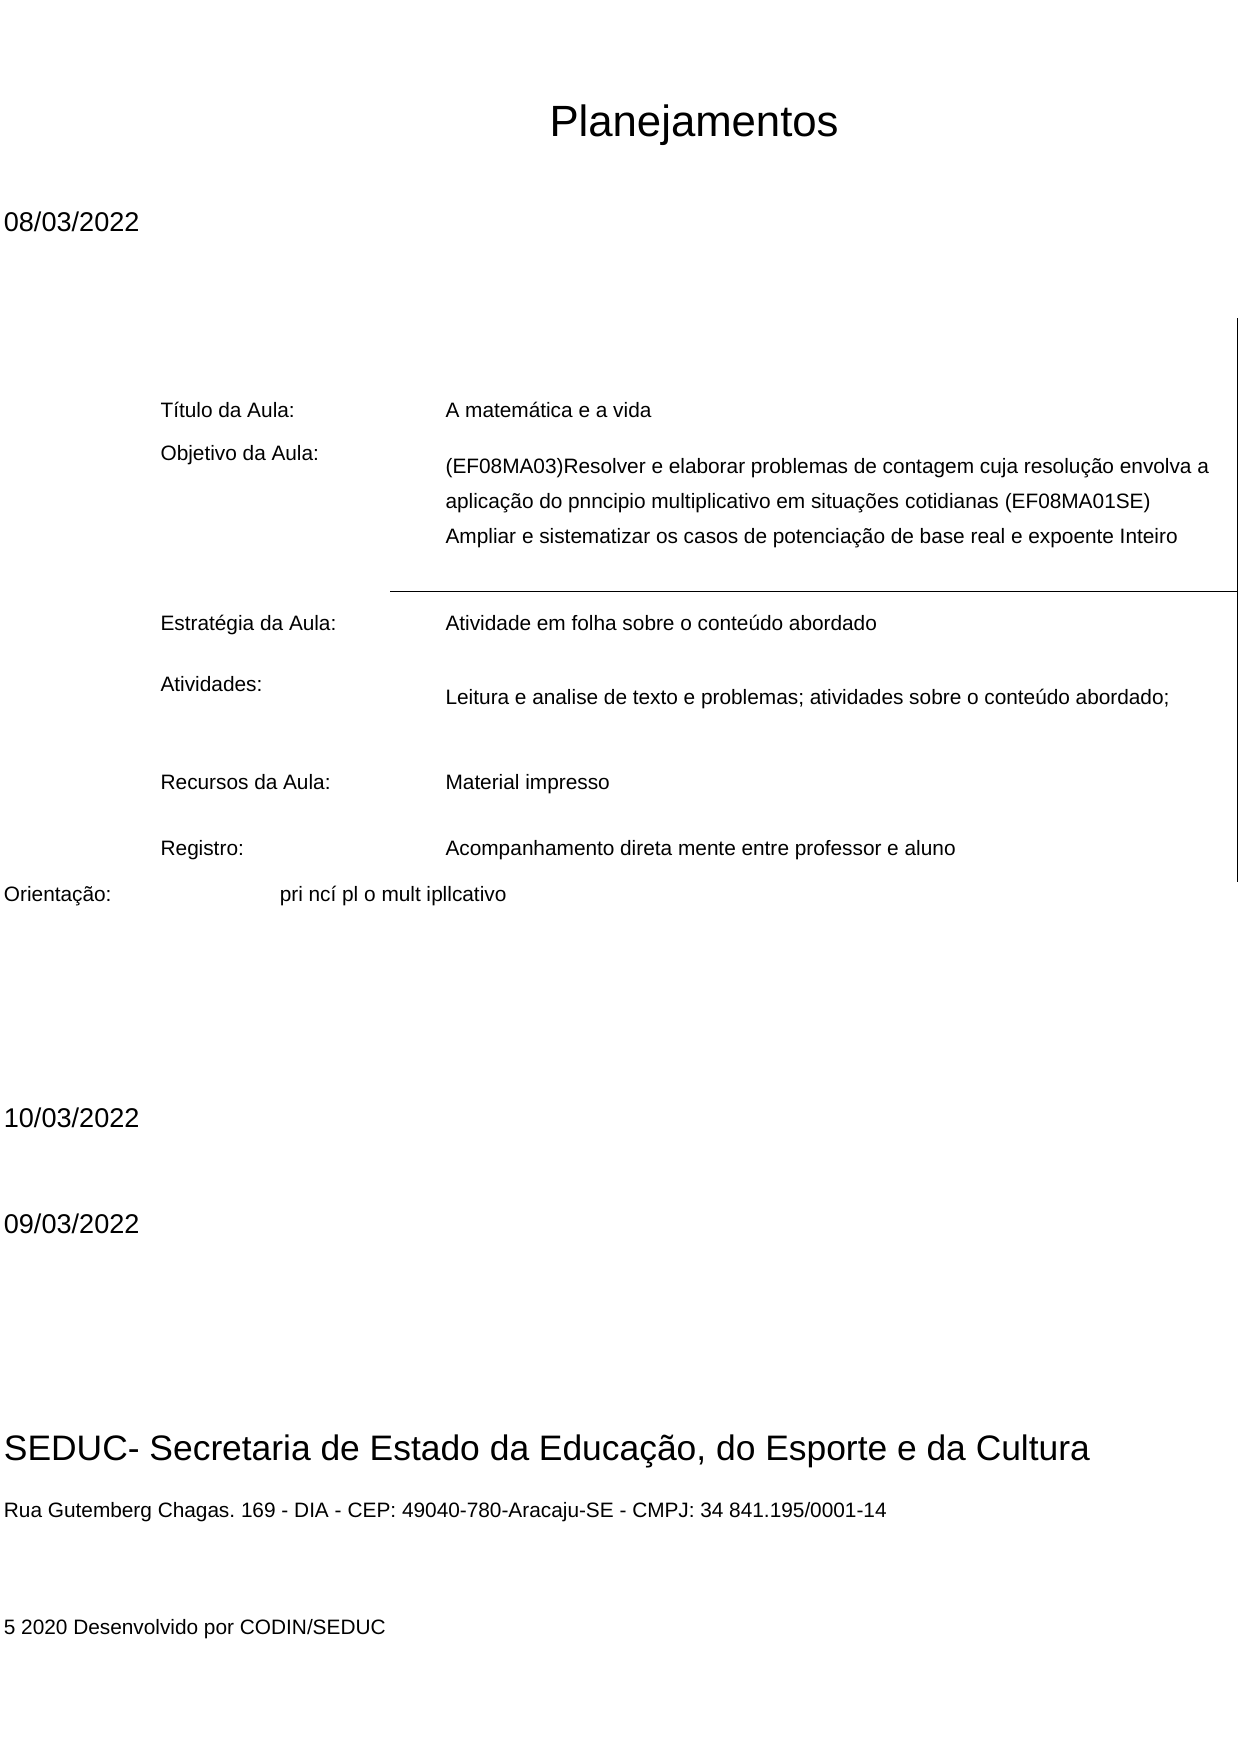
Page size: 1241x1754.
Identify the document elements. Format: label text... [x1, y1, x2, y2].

text 08/03/2022 [4, 206, 1237, 237]
text 10/03/2022 [4, 1102, 1237, 1133]
table_header Título da Aula: [149, 318, 390, 422]
table_cell Registro: [149, 813, 390, 882]
table_cell Atividade em folha sobre o conteúdo abordado [390, 592, 1237, 653]
table_cell Recursos da Aula: [149, 751, 390, 813]
table_cell Material impresso [390, 751, 1237, 813]
table_cell (EF08MA03)Resolver e elaborar problemas de contagem cuja resolução envolva a aplicação do pnncipio multiplicativo em situações cotidianas (EF08MA01SE) Ampliar e sistematizar os casos de potenciação de base real e expoente Inteiro [390, 422, 1237, 591]
table_cell Acompanhamento direta mente entre professor e aluno [390, 813, 1237, 882]
subtitle SEDUC- Secretaria de Estado da Educação, do Esporte e da Cultura [4, 1427, 1237, 1468]
text 09/03/2022 [4, 1208, 1237, 1239]
table_header A matemática e a vida [390, 318, 1237, 422]
text Orientação: pri ncí pl o mult ipllcativo [4, 882, 1237, 906]
table_cell Estratégia da Aula: [149, 591, 390, 653]
table_cell Leitura e analise de texto e problemas; atividades sobre o conteúdo abordado; [390, 653, 1237, 751]
text 5 2020 Desenvolvido por CODIN/SEDUC [4, 1615, 1237, 1639]
table_cell Atividades: [149, 653, 390, 751]
text Rua Gutemberg Chagas. 169 - DIA - CEP: 49040-780-Aracaju-SE - CMPJ: 34 841.195/0001-14 [4, 1498, 1237, 1522]
table_cell Objetivo da Aula: [149, 422, 390, 591]
